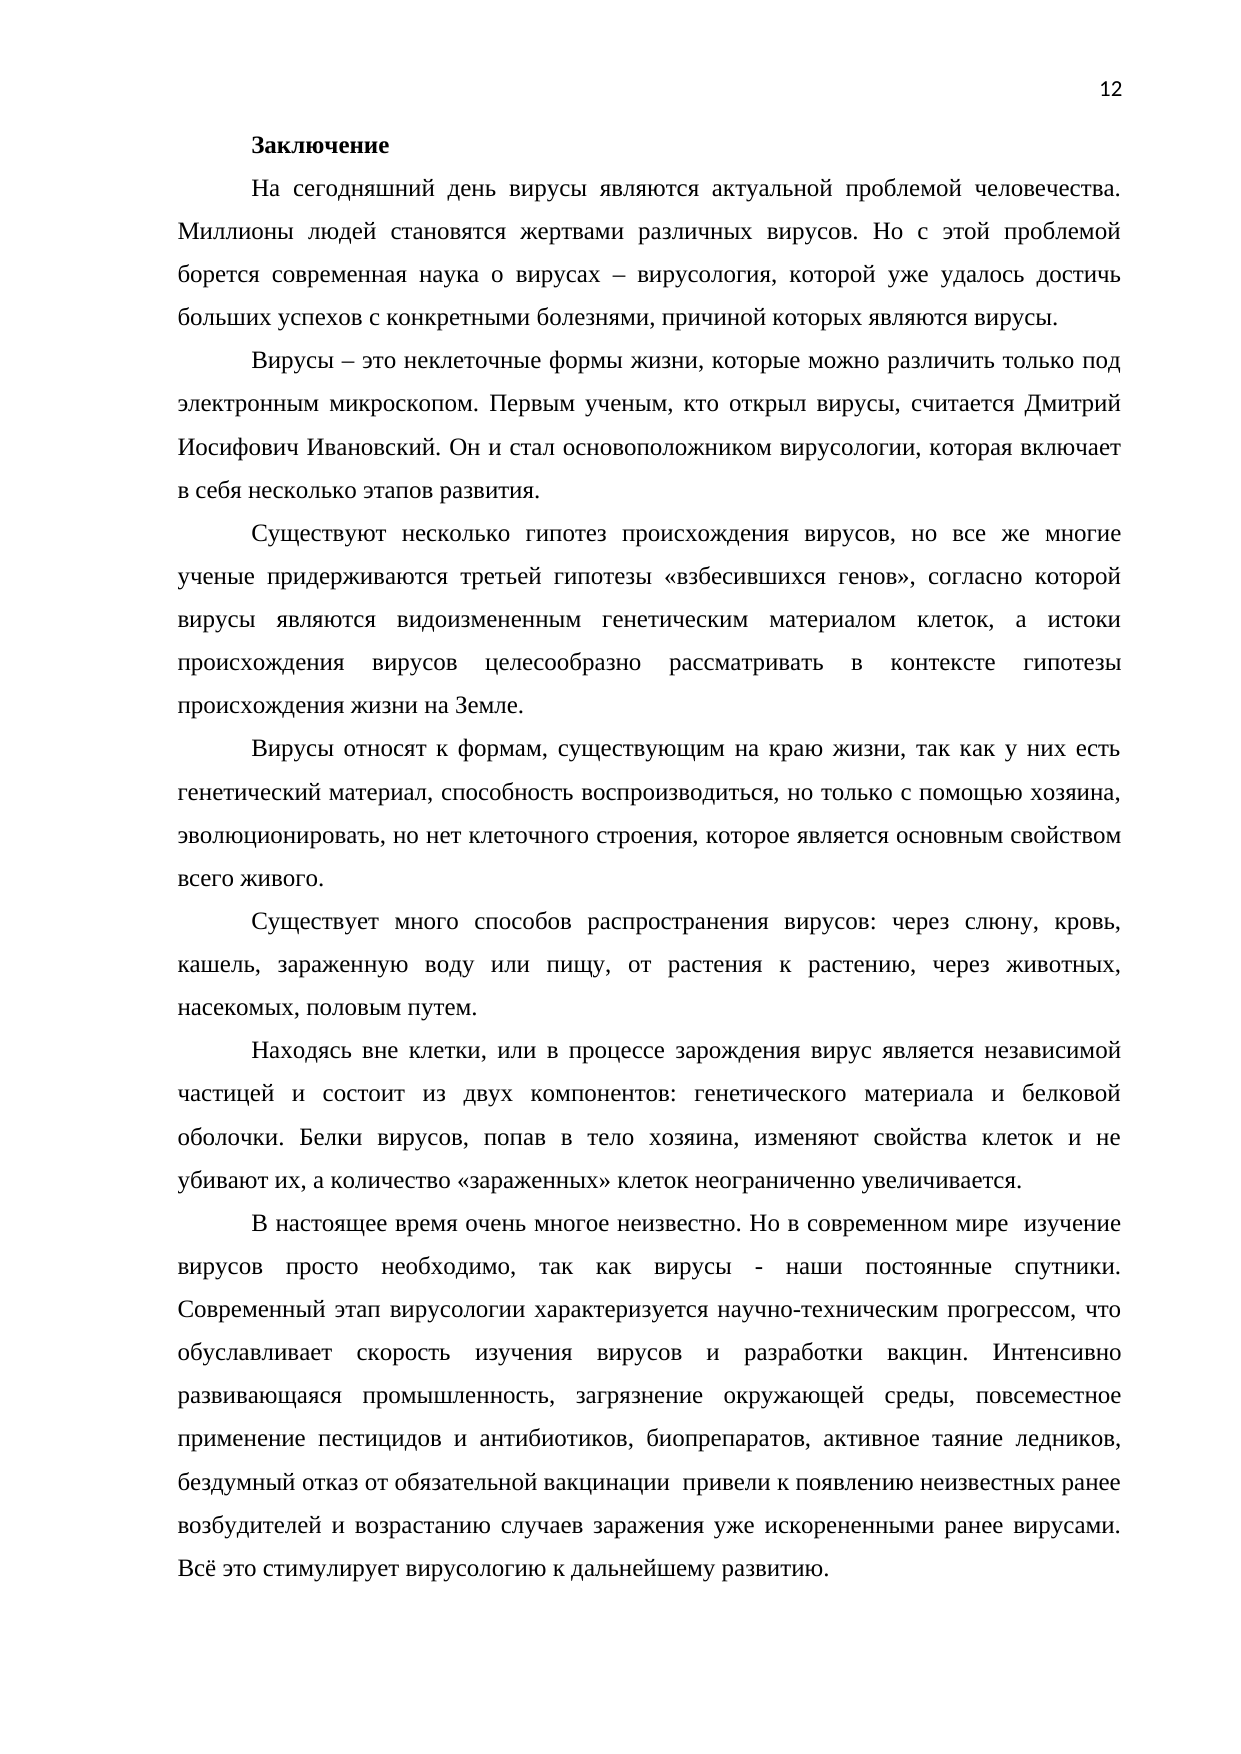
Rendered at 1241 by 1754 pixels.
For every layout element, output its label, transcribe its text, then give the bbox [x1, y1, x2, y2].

text Существует много способов распространения вирусов: через слюну, кровь, кашель, зараженную воду или пищу, от растения к растению, через животных, насекомых, половым путем. [177, 906, 1122, 1021]
text Вирусы относят к формам, существующим на краю жизни, так как у них есть генетический материал, способность воспроизводиться, но только с помощью хозяина, эволюционировать, но нет клеточного строения, которое является основным свойством всего живого. [177, 733, 1122, 892]
text В настоящее время очень многое неизвестно. Но в современном мире изучение вирусов просто необходимо, так как вирусы - наши постоянные спутники. Современный этап вирусологии характеризуется научно-техническим прогрессом, что обуславливает скорость изучения вирусов и разработки вакцин. Интенсивно развивающаяся промышленность, загрязнение окружающей среды, повсеместное применение пестицидов и антибиотиков, биопрепаратов, активное таяние ледников, бездумный отказ от обязательной вакцинации привели к появлению неизвестных ранее возбудителей и возрастанию случаев заражения уже искорененными ранее вирусами. Всё это стимулирует вирусологию к дальнейшему развитию. [177, 1208, 1122, 1582]
text Заключение [177, 130, 1122, 158]
text На сегодняшний день вирусы являются актуальной проблемой человечества. Миллионы людей становятся жертвами различных вирусов. Но с этой проблемой борется современная наука о вирусах – вирусология, которой уже удалось достичь больших успехов с конкретными болезнями, причиной которых являются вирусы. [177, 173, 1122, 331]
text Находясь вне клетки, или в процессе зарождения вирус является независимой частицей и состоит из двух компонентов: генетического материала и белковой оболочки. Белки вирусов, попав в тело хозяина, изменяют свойства клеток и не убивают их, а количество «зараженных» клеток неограниченно увеличивается. [177, 1035, 1122, 1193]
text Существуют несколько гипотез происхождения вирусов, но все же многие ученые придерживаются третьей гипотезы «взбесившихся генов», согласно которой вирусы являются видоизмененным генетическим материалом клеток, а истоки происхождения вирусов целесообразно рассматривать в контексте гипотезы происхождения жизни на Земле. [177, 518, 1122, 719]
text Вирусы – это неклеточные формы жизни, которые можно различить только под электронным микроскопом. Первым ученым, кто открыл вирусы, считается Дмитрий Иосифович Ивановский. Он и стал основоположником вирусологии, которая включает в себя несколько этапов развития. [177, 345, 1122, 503]
